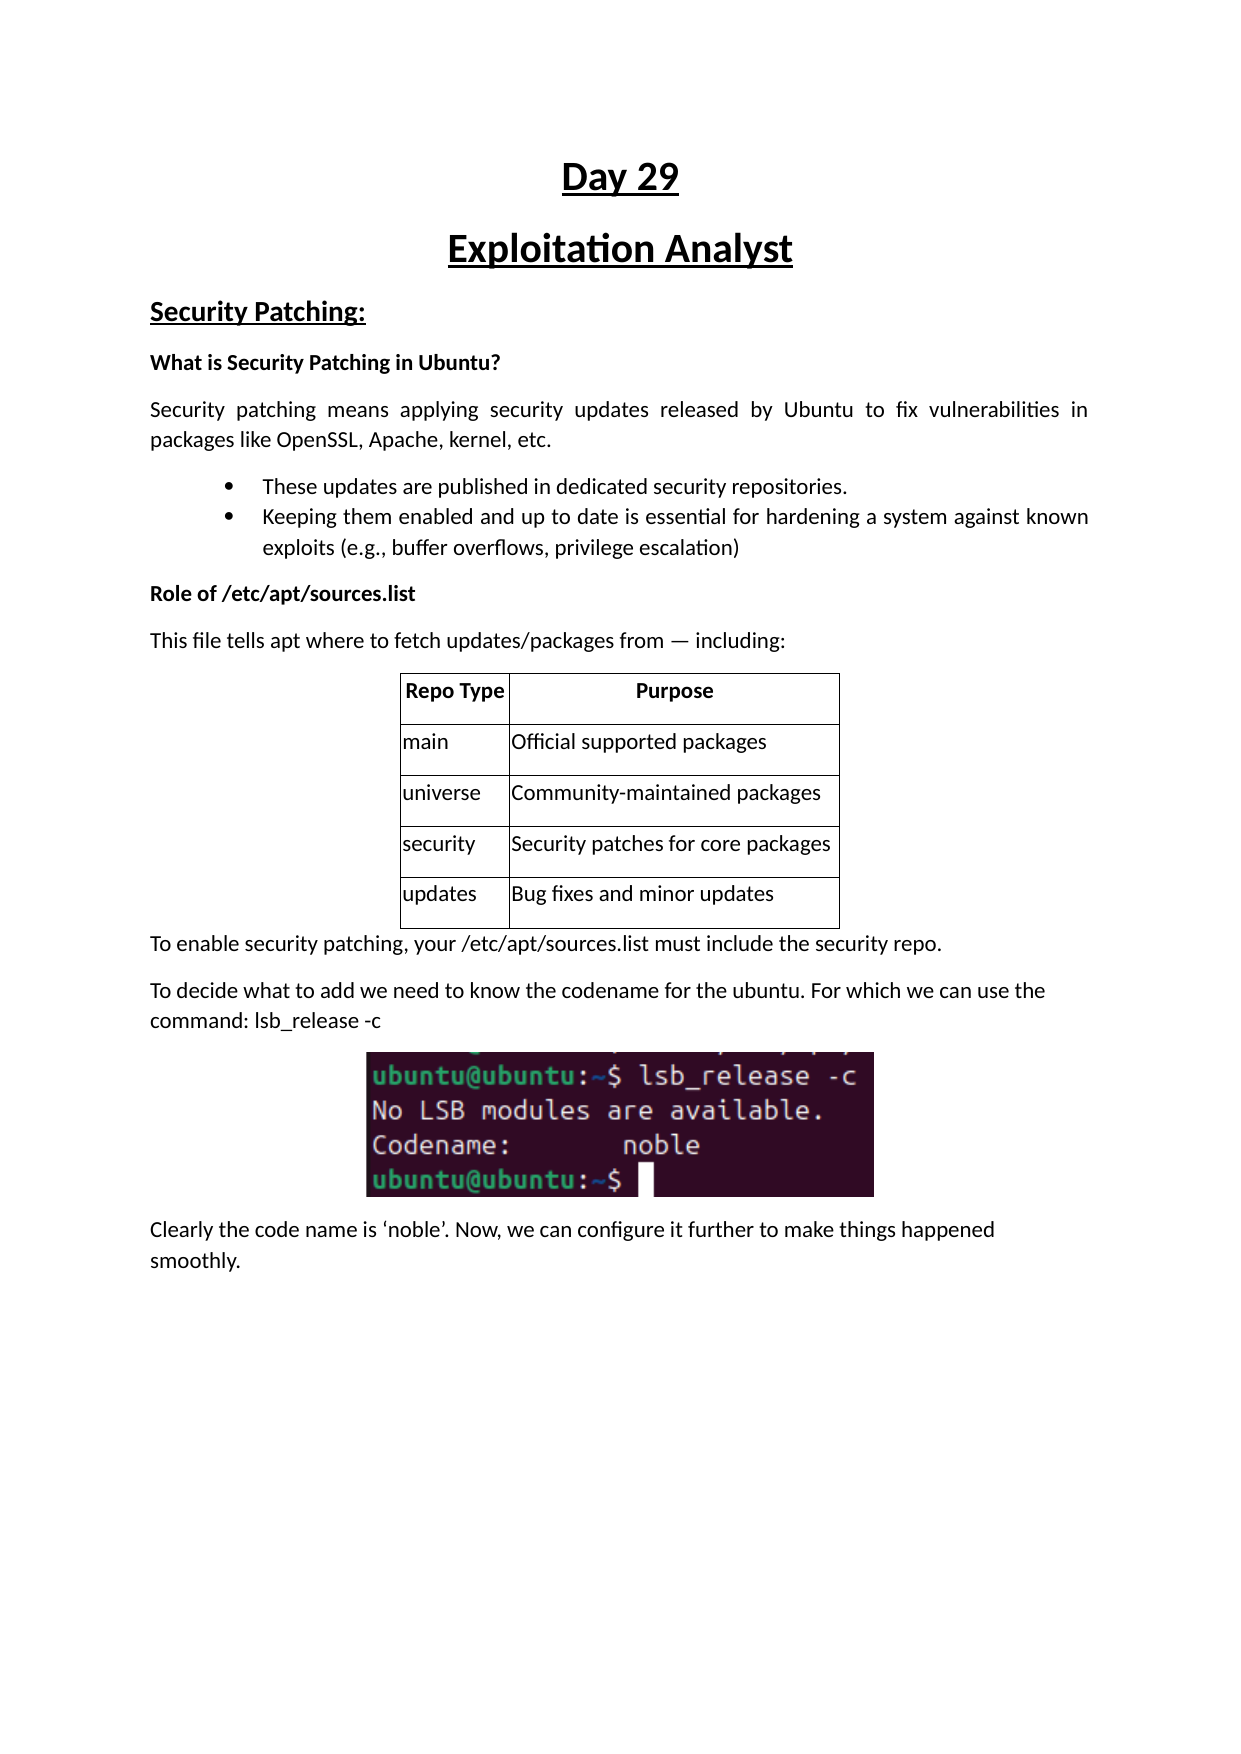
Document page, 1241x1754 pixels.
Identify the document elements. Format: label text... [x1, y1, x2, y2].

text Security patching means applying security updates released by Ubuntu to fix vulnerabilities in packages like OpenSSL, Apache, kernel, etc. [150, 395, 1090, 453]
table_header Repo Type [401, 674, 509, 724]
text Day 29 [150, 150, 1090, 201]
table_cell universe [401, 776, 509, 826]
table_cell main [401, 725, 509, 775]
list These updates are published in dedicated security repositories. [225, 472, 1090, 500]
table_cell Security patches for core packages [510, 827, 839, 877]
picture [366, 1052, 874, 1197]
text What is Security Patching in Ubuntu? [150, 348, 1090, 376]
table_header Purpose [510, 674, 839, 724]
table_cell Bug fixes and minor updates [510, 878, 839, 928]
text To decide what to add we need to know the codename for the ubuntu. For which we can use the command: lsb_release -c [150, 976, 1090, 1034]
table_cell security [401, 827, 509, 877]
text Security Patching: [150, 293, 1090, 329]
table_cell Official supported packages [510, 725, 839, 775]
text Clearly the code name is ‘noble’. Now, we can configure it further to make things happened smoothly. [150, 1216, 1090, 1274]
table_cell updates [401, 878, 509, 928]
text Role of /etc/apt/sources.list [150, 579, 1090, 607]
text This file tells apt where to fetch updates/packages from — including: [150, 626, 1090, 654]
table_cell Community-maintained packages [510, 776, 839, 826]
text To enable security patching, your /etc/apt/sources.list must include the security repo. [150, 929, 1090, 957]
text Exploitation Analyst [150, 222, 1090, 272]
list Keeping them enabled and up to date is essential for hardening a system against known exploits (e.g., buffer overflows, privilege escalation) [225, 502, 1090, 561]
